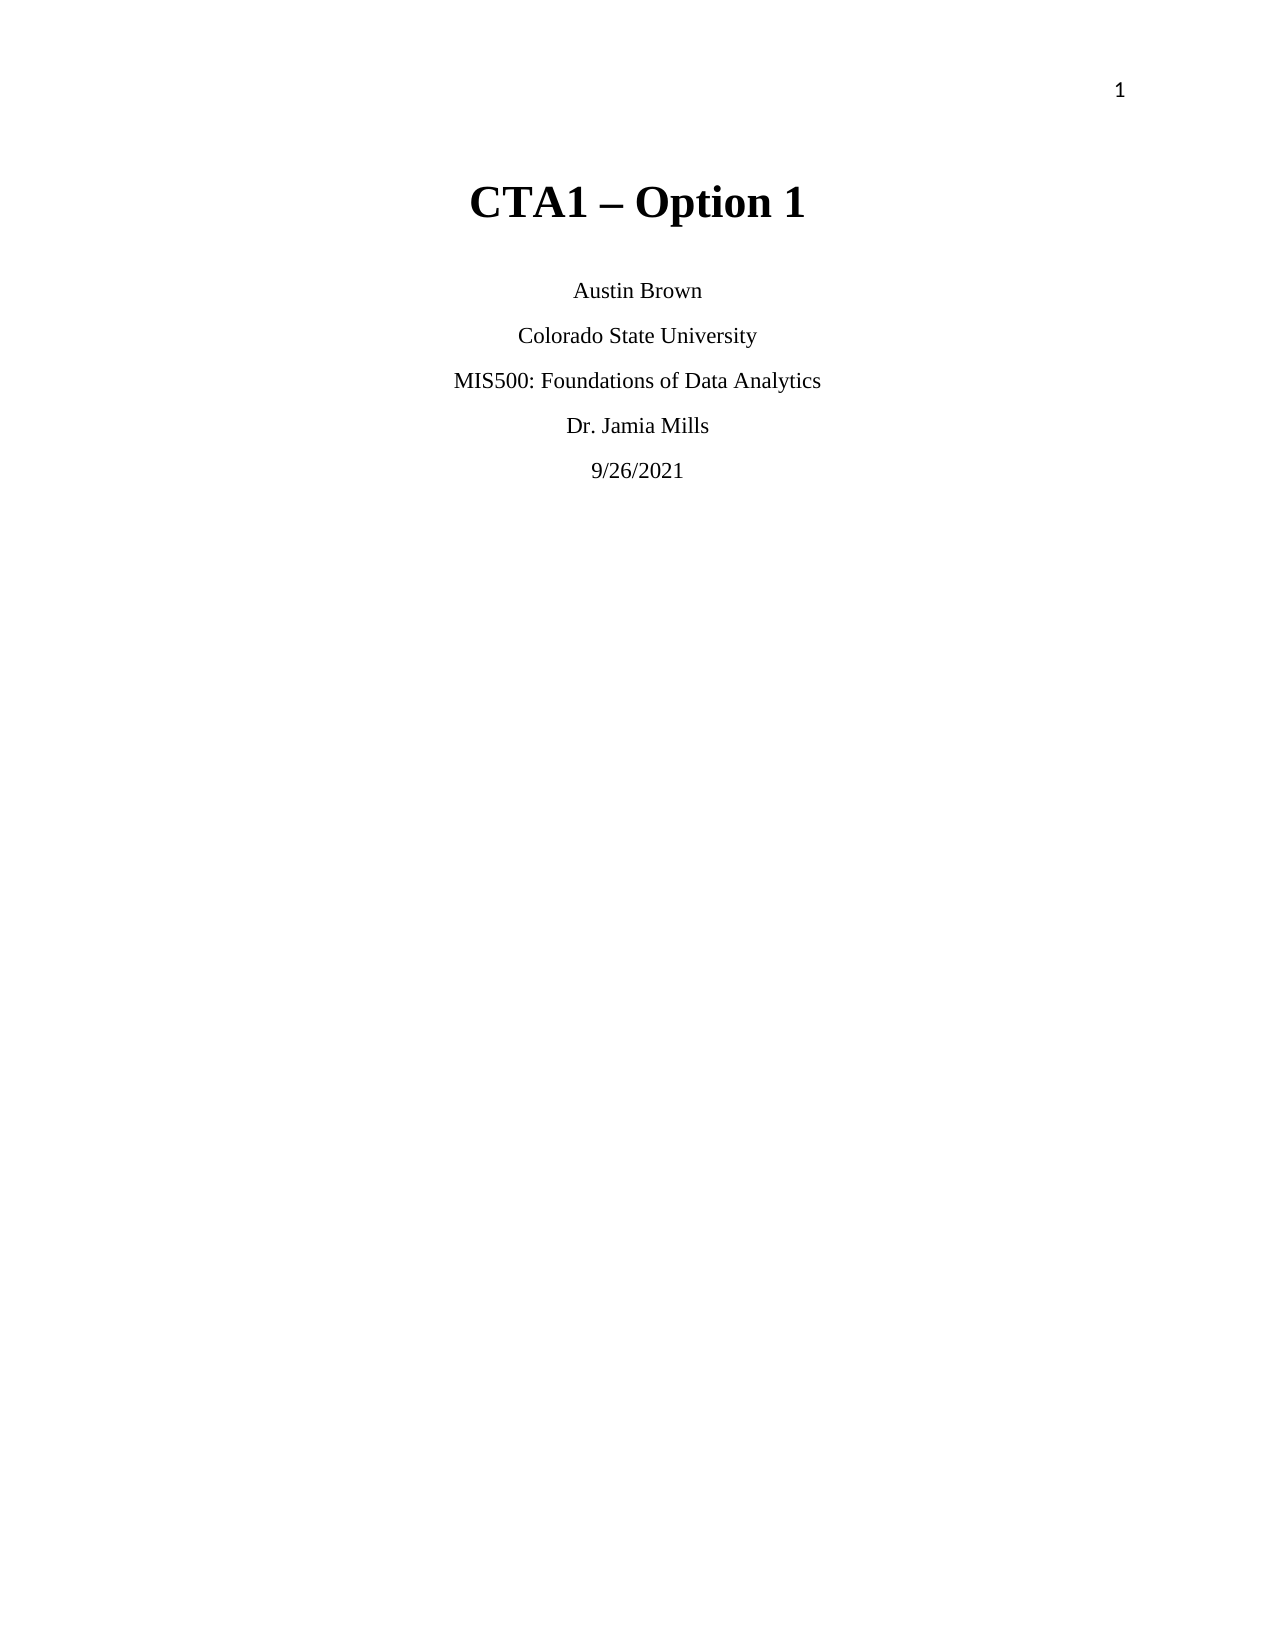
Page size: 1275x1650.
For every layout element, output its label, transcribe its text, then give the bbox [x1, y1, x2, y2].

subtitle CTA1 – Option 1 [150, 175, 1125, 228]
text Austin Brown [150, 277, 1125, 303]
text Dr. Jamia Mills [150, 412, 1125, 439]
text MIS500: Foundations of Data Analytics [150, 367, 1125, 393]
text Colorado State University [150, 322, 1125, 348]
text 9/26/2021 [150, 457, 1125, 484]
